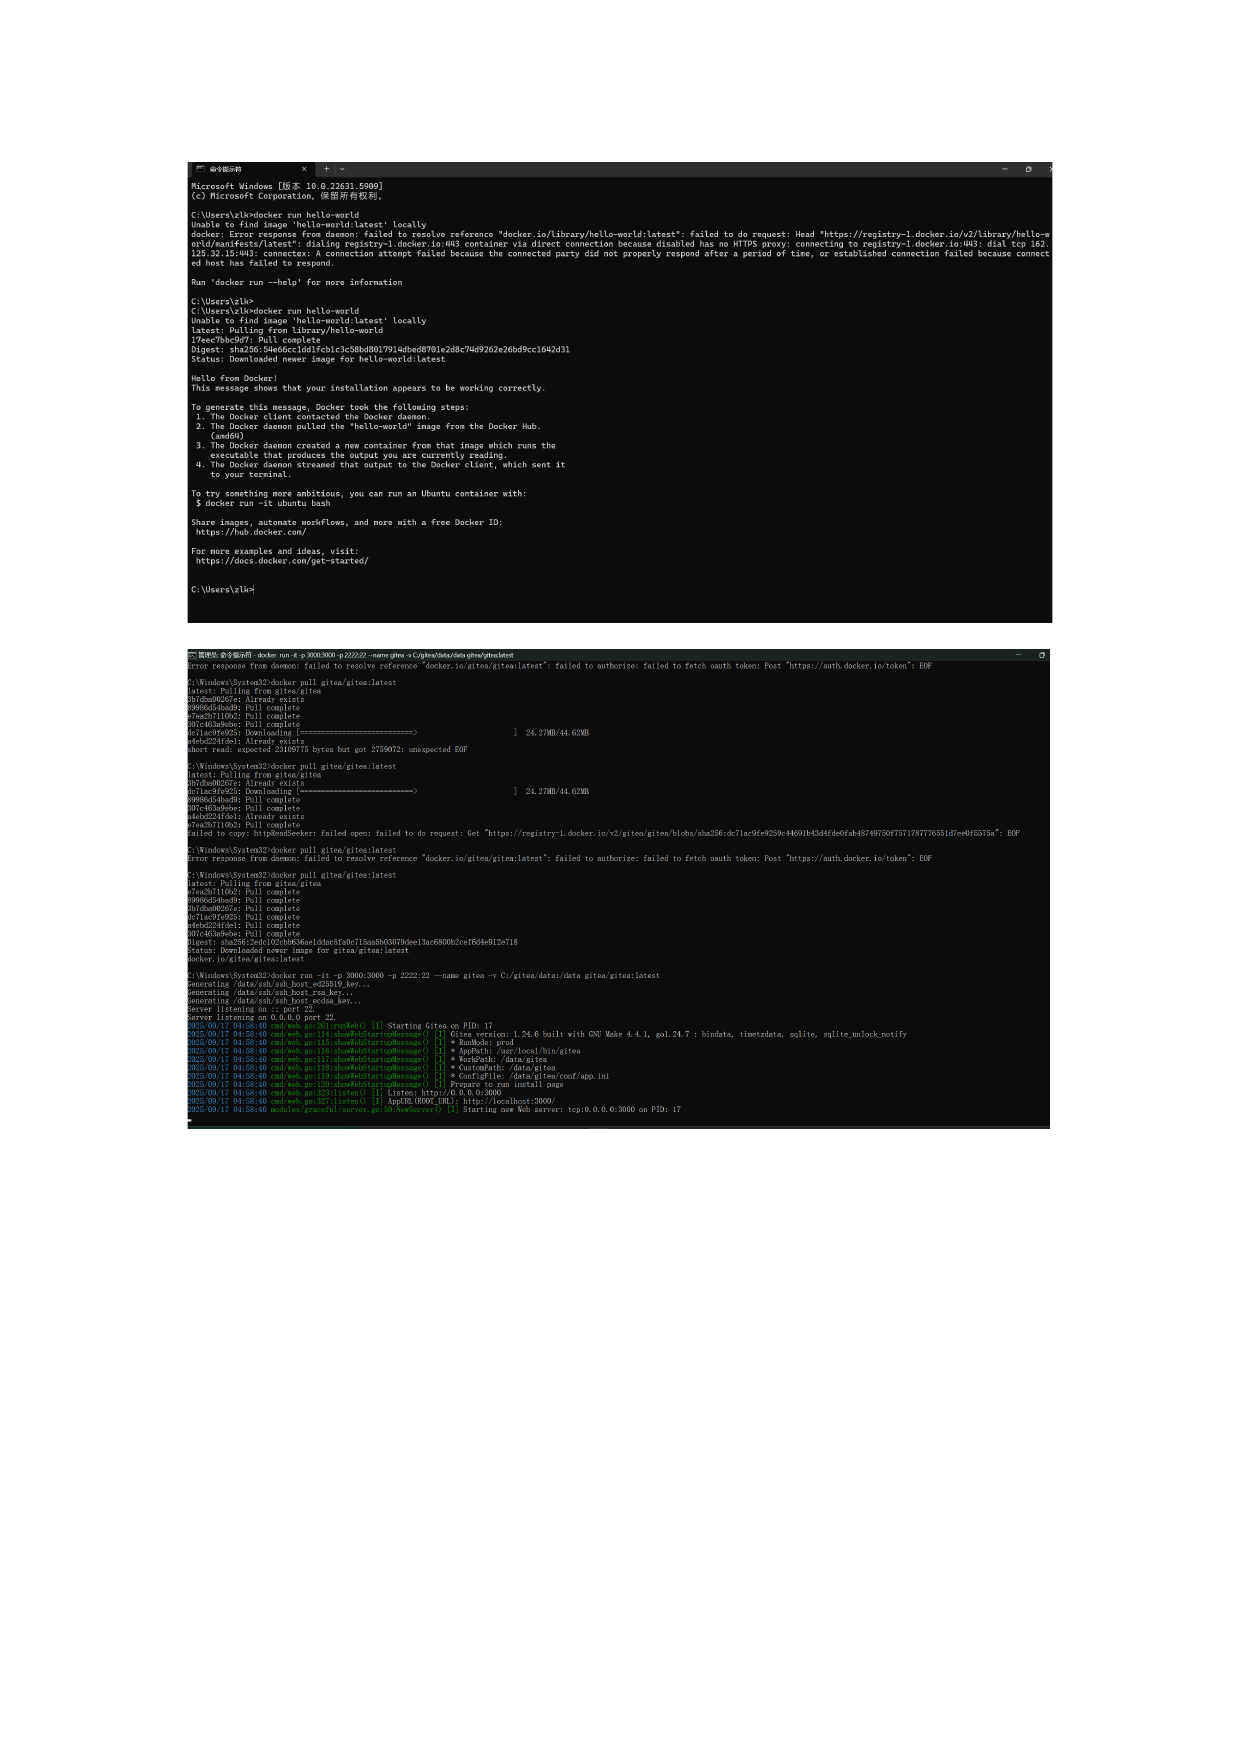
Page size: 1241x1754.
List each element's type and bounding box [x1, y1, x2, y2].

picture [187, 649, 1050, 1129]
picture [187, 162, 1053, 623]
